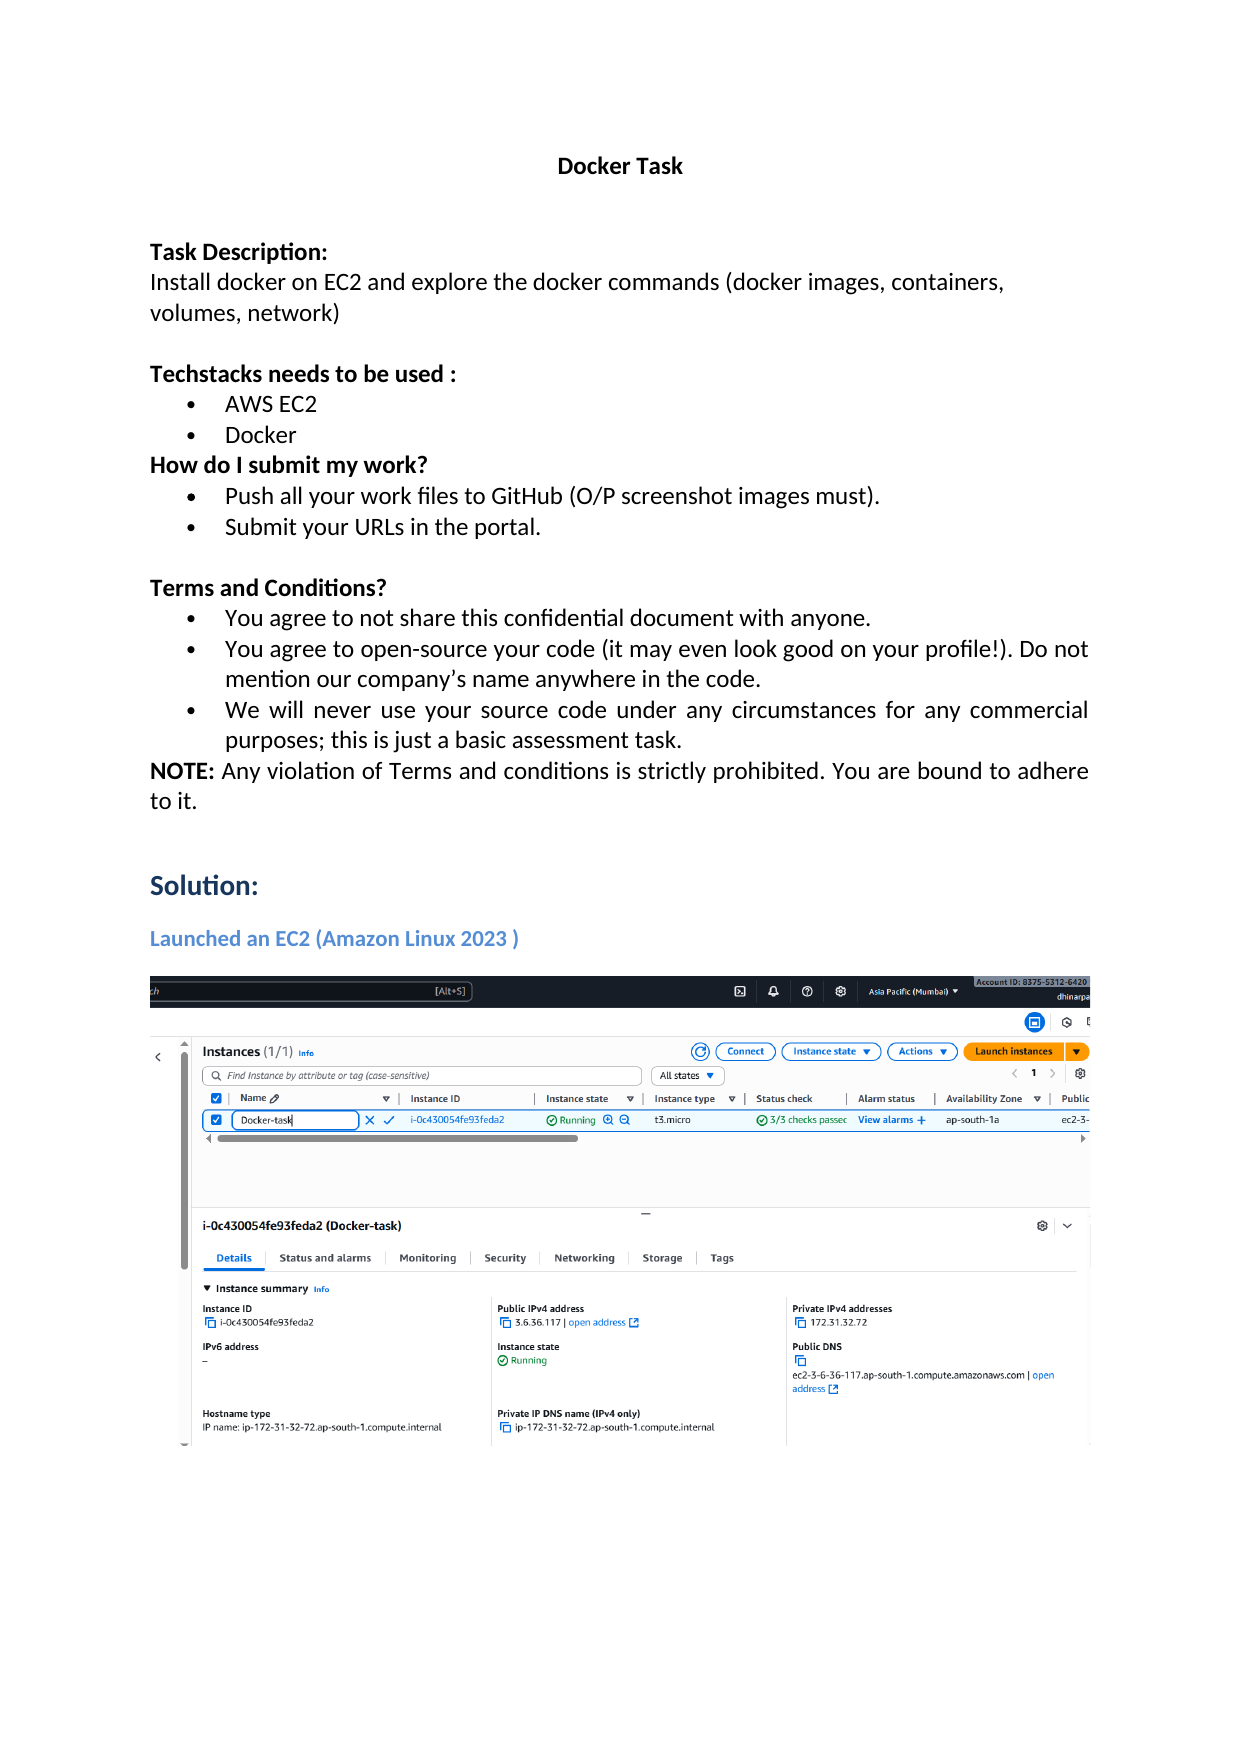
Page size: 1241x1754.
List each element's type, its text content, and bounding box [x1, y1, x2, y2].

text How do I submit my work? [150, 450, 1090, 480]
list Push all your work files to GitHub (O/P screenshot images must). [187, 480, 1090, 511]
text Task Description: [150, 236, 1090, 267]
list We will never use your source code under any circumstances for any commercial purposes; this is just a basic assessment task. [187, 694, 1090, 755]
list Submit your URLs in the portal. [187, 511, 1090, 541]
text Launched an EC2 (Amazon Linux 2023 ) [150, 924, 1090, 952]
text Install docker on EC2 and explore the docker commands (docker images, containers, volumes, network) [150, 267, 1090, 328]
list Docker [187, 419, 1090, 450]
list You agree to not share this confidential document with anyone. [187, 602, 1090, 633]
list You agree to open-source your code (it may even look good on your profile!). Do not mention our company’s name anywhere in the code. [187, 633, 1090, 694]
list AWS EC2 [187, 389, 1090, 419]
text Solution: [150, 867, 1090, 903]
text NOTE: Any violation of Terms and conditions is strictly prohibited. You are bound to adhere to it. [150, 755, 1090, 816]
text Docker Task [150, 150, 1090, 181]
text Techstacks needs to be used : [150, 358, 1090, 389]
text Terms and Conditions? [150, 572, 1090, 602]
picture [150, 976, 1091, 1446]
